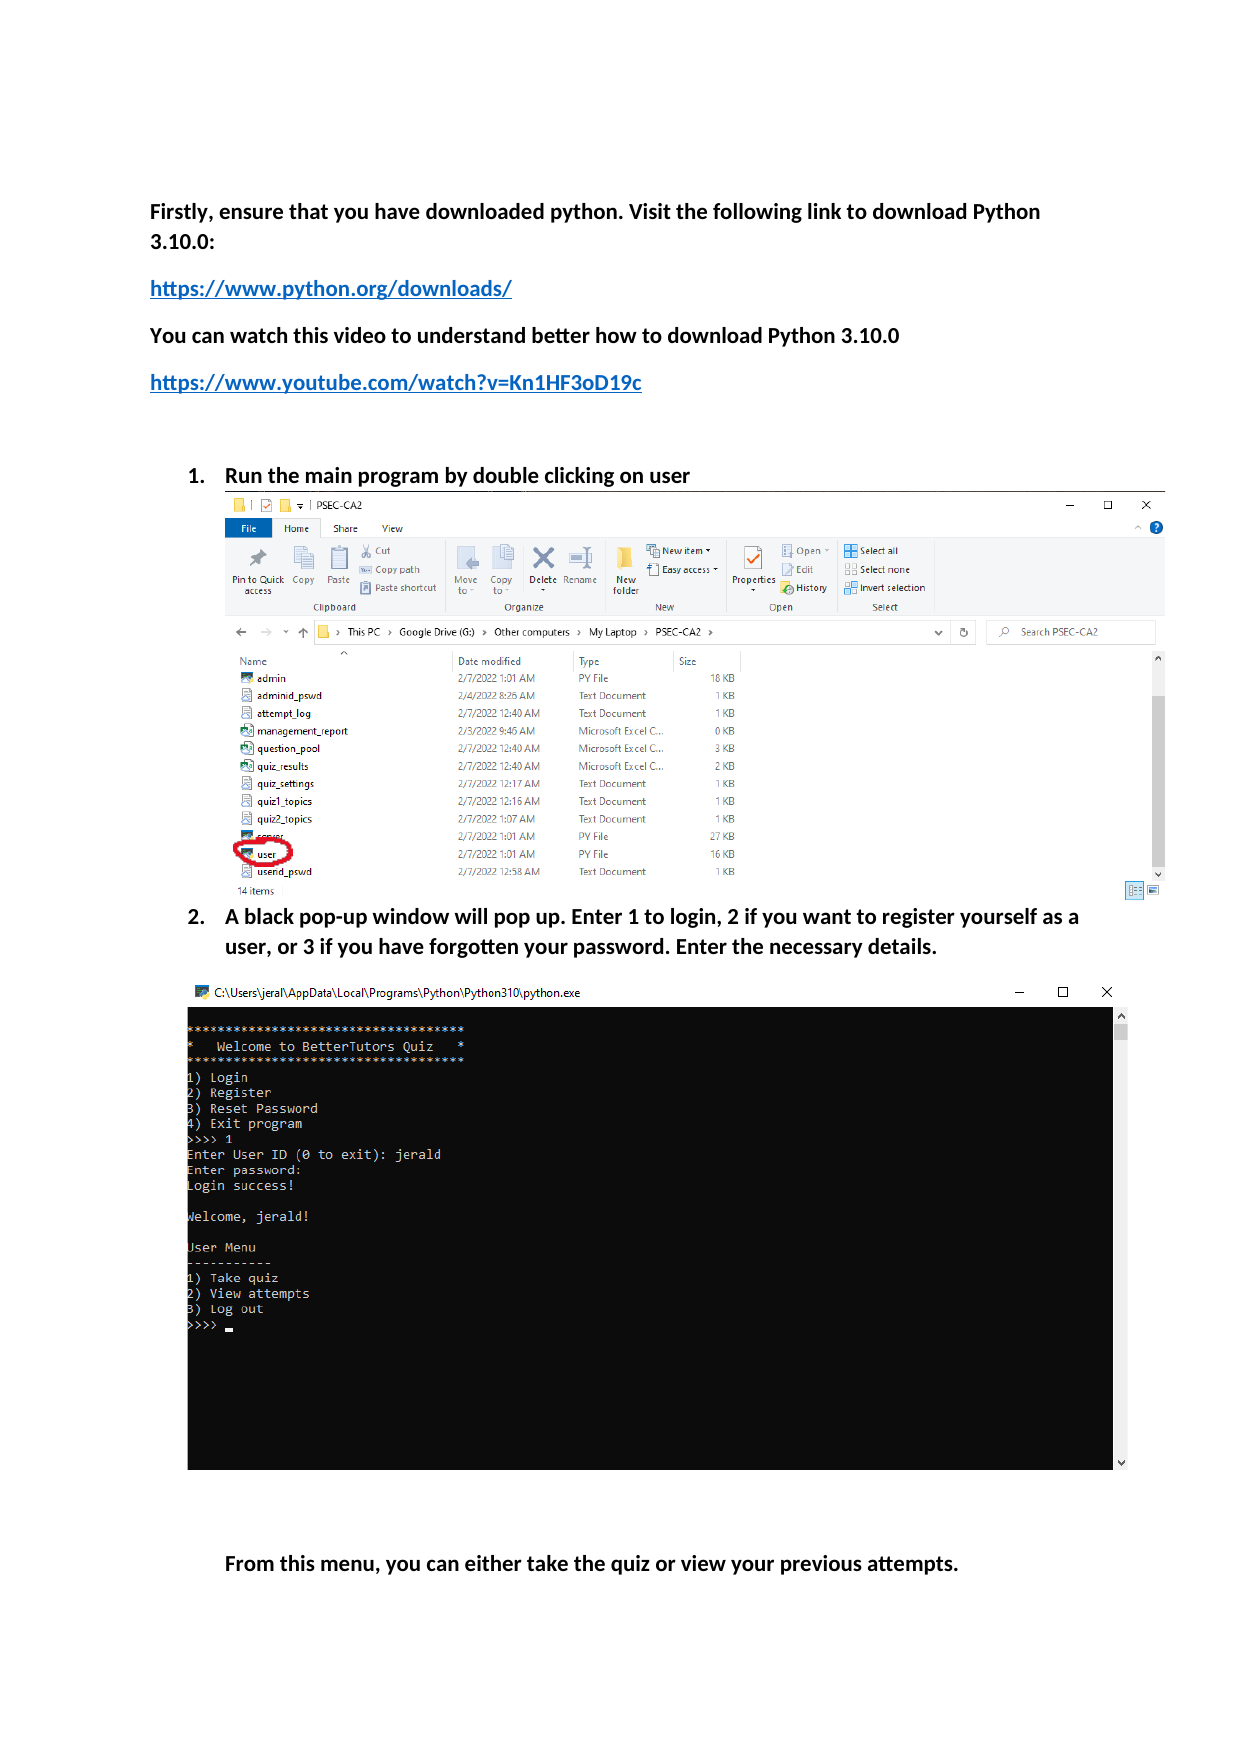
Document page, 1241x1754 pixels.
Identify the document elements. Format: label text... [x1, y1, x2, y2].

text https://www.youtube.com/watch?v=Kn1HF3oD19c [150, 368, 1090, 396]
text https://www.python.org/downloads/ [150, 274, 1090, 302]
picture [187, 979, 1128, 1470]
text You can watch this video to understand better how to download Python 3.10.0 [150, 321, 1090, 349]
list A black pop-up window will pop up. Enter 1 to login, 2 if you want to register yourself as a user, or 3 if you have forgotten your password. Enter the necessary details. [187, 902, 1090, 960]
list From this menu, you can either take the quiz or view your previous attempts. [225, 1549, 1090, 1577]
picture [225, 491, 1166, 900]
text Firstly, ensure that you have downloaded python. Visit the following link to download Python 3.10.0: [150, 197, 1090, 255]
